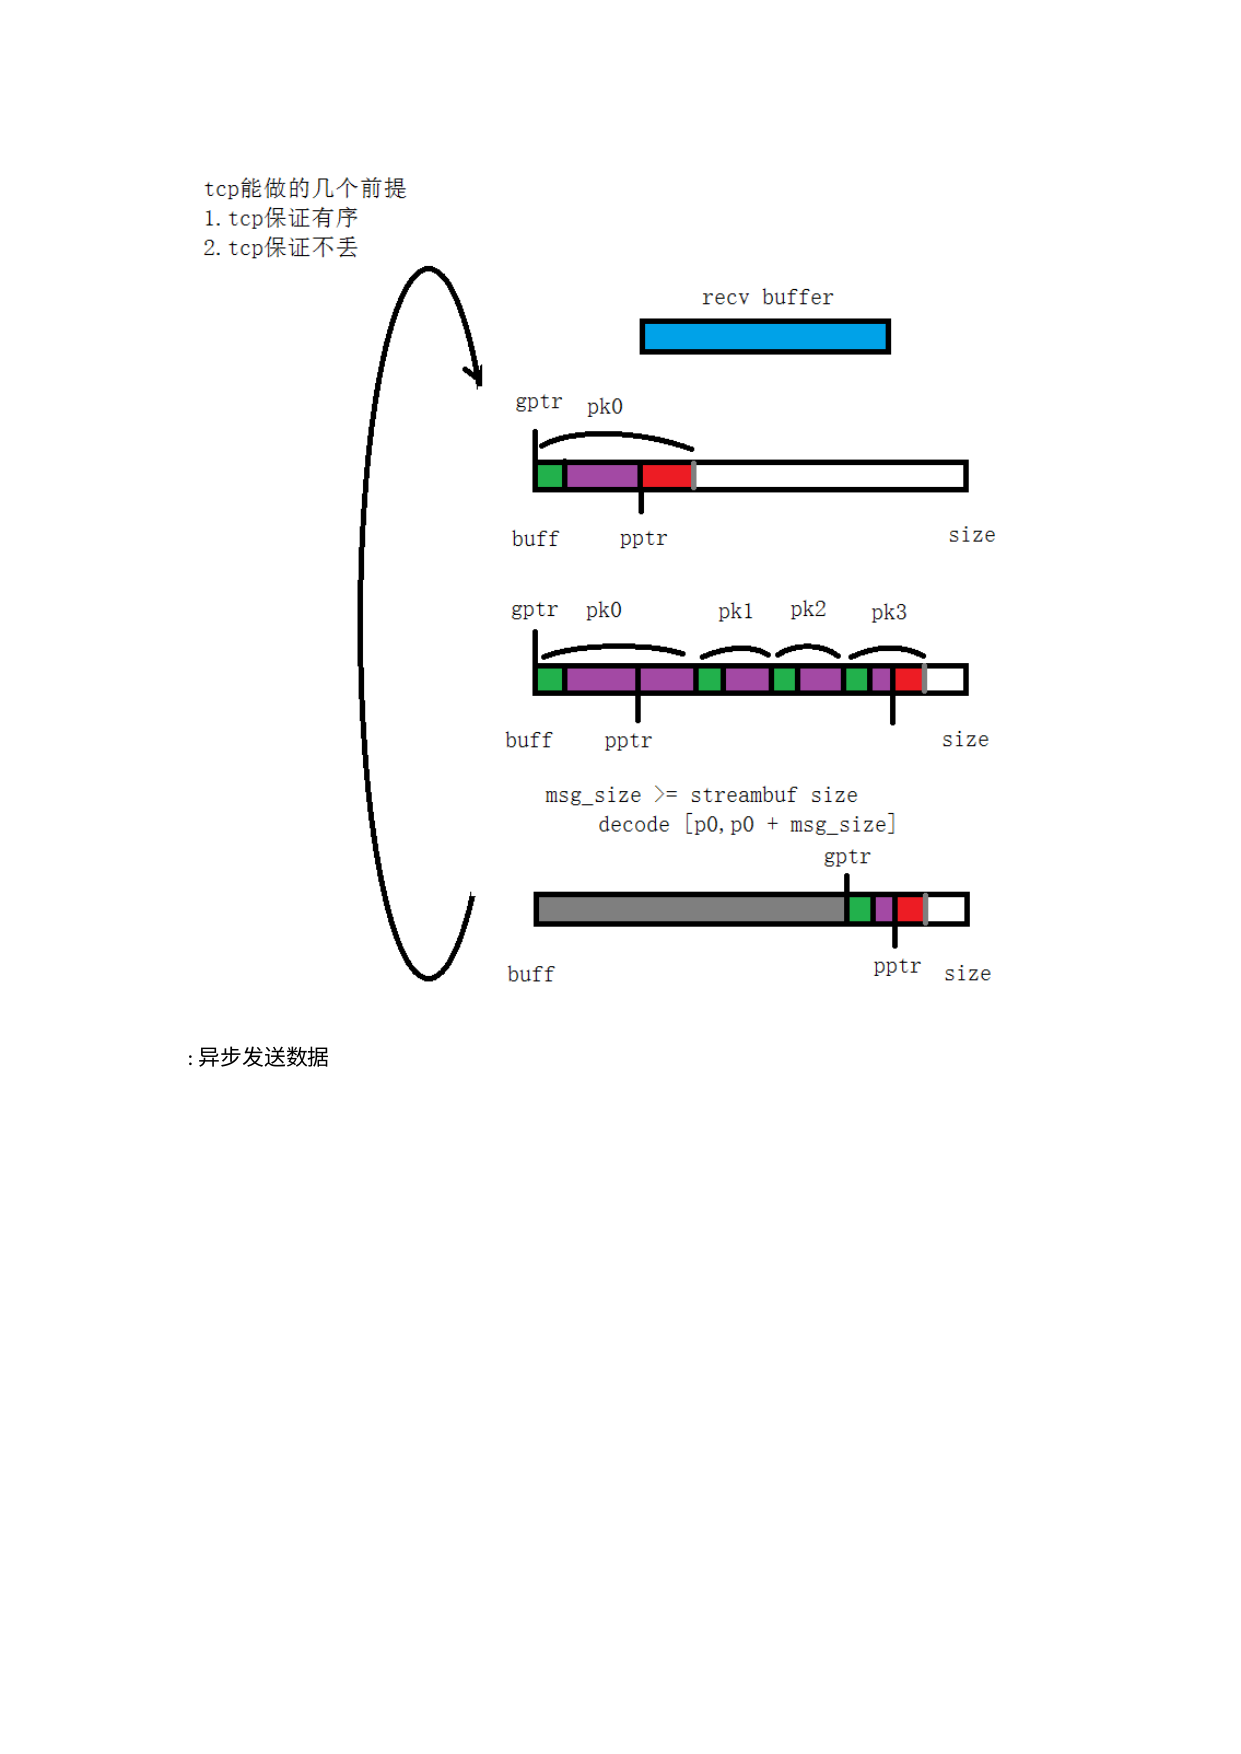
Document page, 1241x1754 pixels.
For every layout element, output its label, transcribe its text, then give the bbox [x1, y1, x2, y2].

picture [187, 162, 1053, 1011]
text : 异步发送数据 [187, 1039, 1053, 1072]
